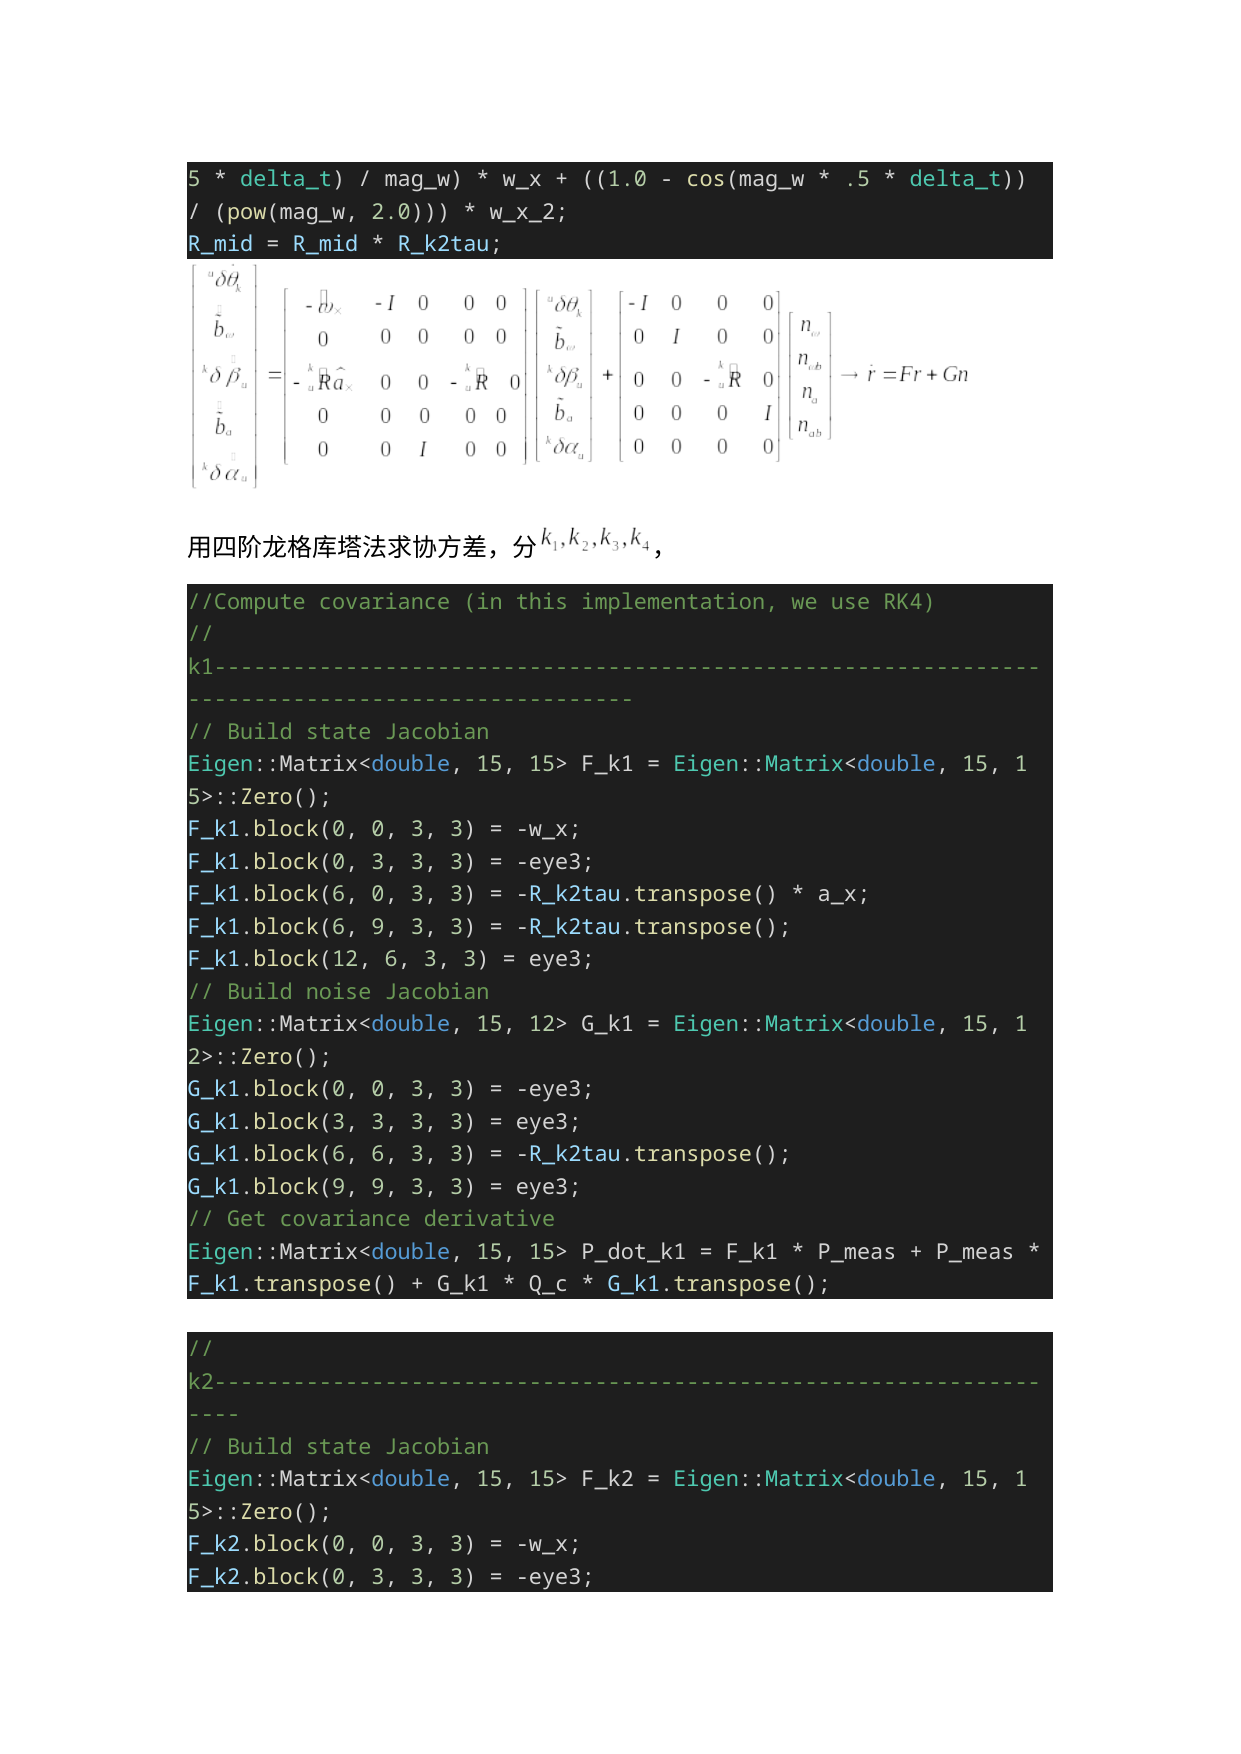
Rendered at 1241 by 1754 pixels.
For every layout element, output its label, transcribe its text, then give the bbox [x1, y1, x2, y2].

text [187, 162, 1053, 227]
text R_mid = R_mid * R_k2tau; [187, 227, 1053, 259]
text Eigen::Matrix<double, 15, 15> P_dot_k1 = F_k1 * P_meas + P_meas * F_k1.transpose() + G_k1 * Q_c * G_k1.transpose(); [187, 1234, 1053, 1299]
text //k2------------------------------------------------------------------- [187, 1332, 1053, 1429]
text F_k1.block(0, 0, 3, 3) = -w_x; [187, 812, 1053, 844]
text Eigen::Matrix<double, 15, 15> F_k2 = Eigen::Matrix<double, 15, 15>::Zero(); [187, 1462, 1053, 1527]
text 用四阶龙格库塔法求协方差，分， [187, 519, 1053, 584]
text //Compute covariance (in this implementation, we use RK4) [187, 584, 1053, 617]
text G_k1.block(9, 9, 3, 3) = eye3; [187, 1169, 1053, 1202]
text F_k1.block(6, 9, 3, 3) = -R_k2tau.transpose(); [187, 909, 1053, 942]
text // Build state Jacobian [187, 1429, 1053, 1462]
text F_k2.block(0, 3, 3, 3) = -eye3; [187, 1559, 1053, 1592]
text // Build state Jacobian [187, 714, 1053, 747]
text // Get covariance derivative [187, 1202, 1053, 1234]
text G_k1.block(3, 3, 3, 3) = eye3; [187, 1104, 1053, 1137]
text Eigen::Matrix<double, 15, 12> G_k1 = Eigen::Matrix<double, 15, 12>::Zero(); [187, 1007, 1053, 1072]
text F_k1.block(12, 6, 3, 3) = eye3; [187, 942, 1053, 974]
text F_k1.block(0, 3, 3, 3) = -eye3; [187, 844, 1053, 877]
text F_k2.block(0, 0, 3, 3) = -w_x; [187, 1527, 1053, 1559]
text F_k1.block(6, 0, 3, 3) = -R_k2tau.transpose() * a_x; [187, 877, 1053, 909]
text //k1------------------------------------------------------------------------------------------------- [187, 617, 1053, 714]
text // Build noise Jacobian [187, 974, 1053, 1007]
text Eigen::Matrix<double, 15, 15> F_k1 = Eigen::Matrix<double, 15, 15>::Zero(); [187, 747, 1053, 812]
text G_k1.block(6, 6, 3, 3) = -R_k2tau.transpose(); [187, 1137, 1053, 1169]
text G_k1.block(0, 0, 3, 3) = -eye3; [187, 1072, 1053, 1104]
